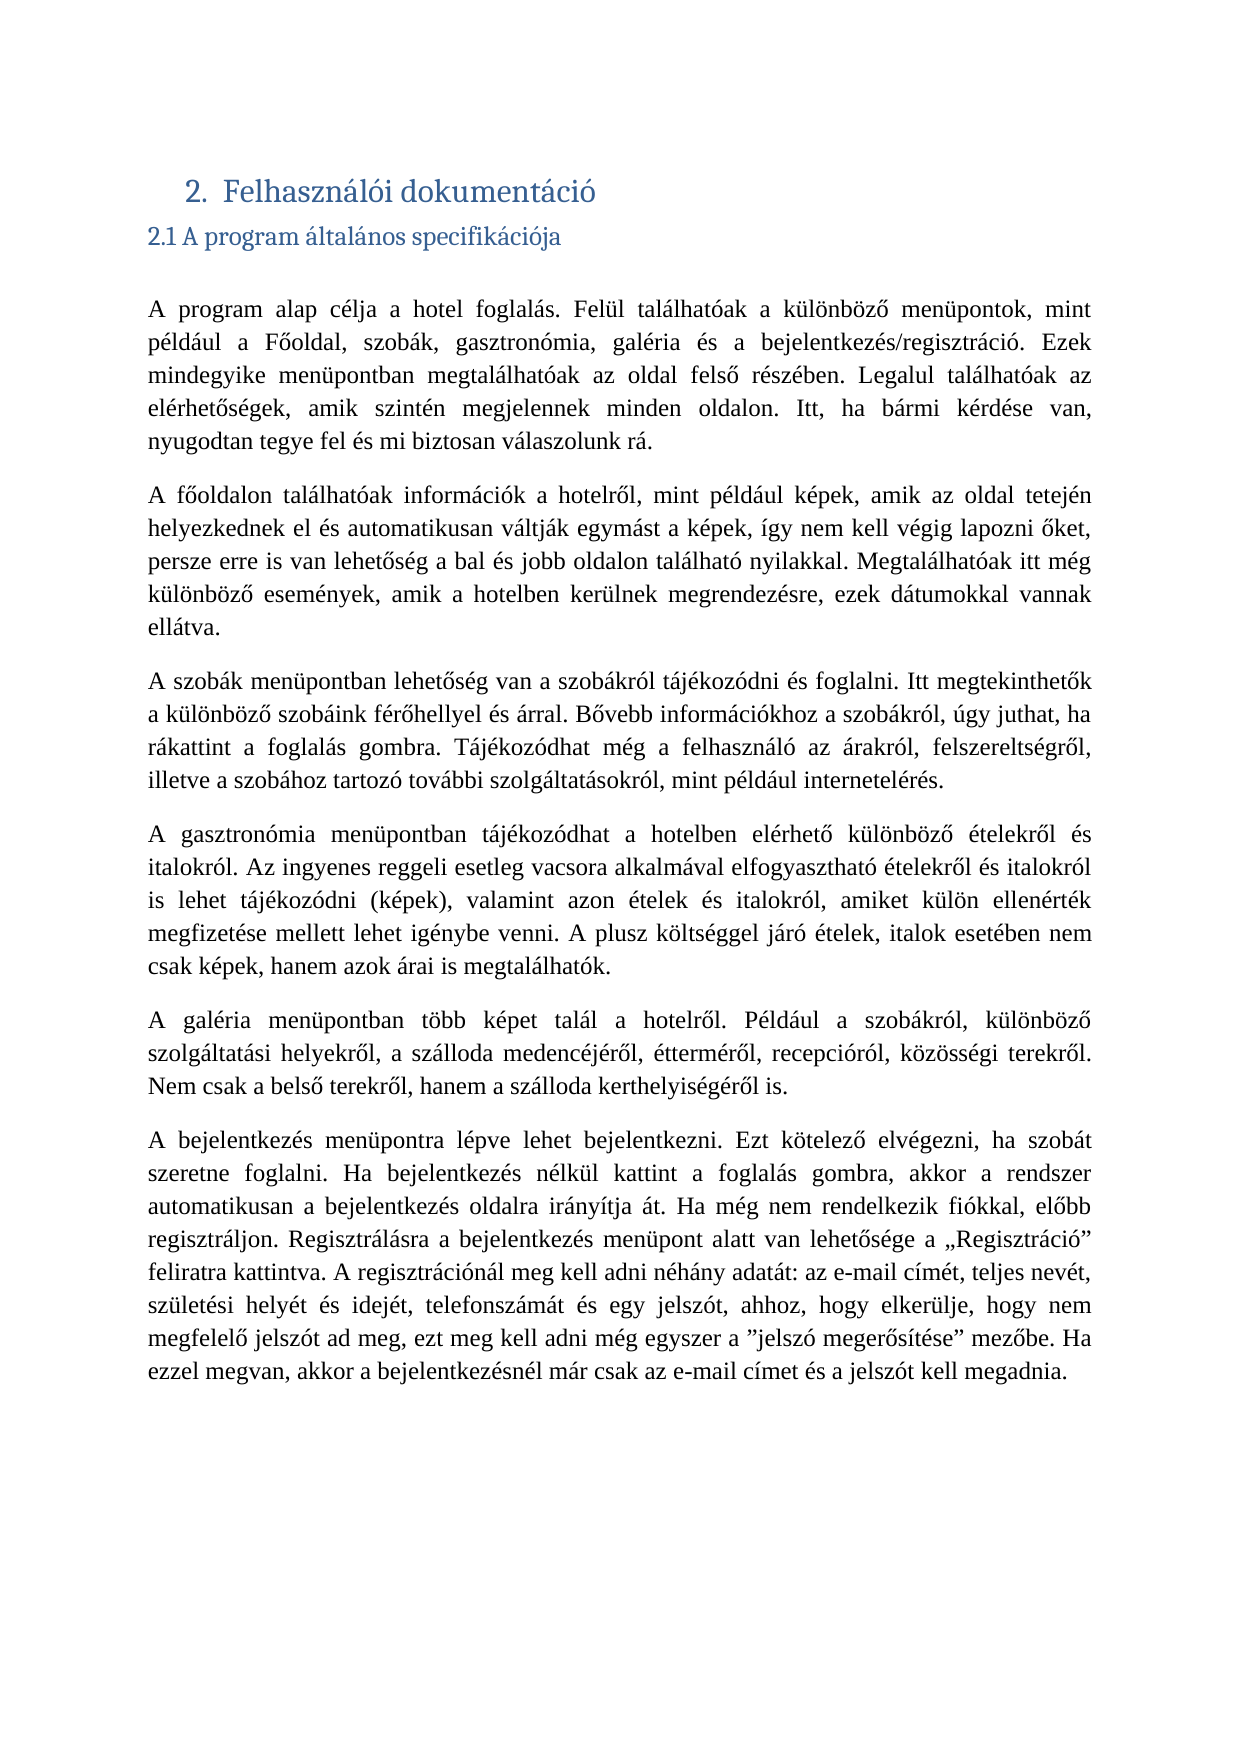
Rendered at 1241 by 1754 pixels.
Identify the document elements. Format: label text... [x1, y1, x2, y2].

text A galéria menüpontban több képet talál a hotelről. Például a szobákról, különböző szolgáltatási helyekről, a szálloda medencéjéről, étterméről, recepcióról, közösségi terekről. Nem csak a belső terekről, hanem a szálloda kerthelyiségéről is. [148, 1005, 1093, 1099]
subtitle 2.1 A program általános specifikációja [148, 221, 1093, 252]
text A főoldalon találhatóak információk a hotelről, mint például képek, amik az oldal tetején helyezkednek el és automatikusan váltják egymást a képek, így nem kell végig lapozni őket, persze erre is van lehetőség a bal és jobb oldalon található nyilakkal. Megtalálhatóak itt még különböző események, amik a hotelben kerülnek megrendezésre, ezek dátumokkal vannak ellátva. [148, 480, 1093, 641]
text A szobák menüpontban lehetőség van a szobákról tájékozódni és foglalni. Itt megtekinthetők a különböző szobáink férőhellyel és árral. Bővebb információkhoz a szobákról, úgy juthat, ha rákattint a foglalás gombra. Tájékozódhat még a felhasználó az árakról, felszereltségről, illetve a szobához tartozó további szolgáltatásokról, mint például internetelérés. [148, 666, 1093, 794]
text A bejelentkezés menüpontra lépve lehet bejelentkezni. Ezt kötelező elvégezni, ha szobát szeretne foglalni. Ha bejelentkezés nélkül kattint a foglalás gombra, akkor a rendszer automatikusan a bejelentkezés oldalra irányítja át. Ha még nem rendelkezik fiókkal, előbb regisztráljon. Regisztrálásra a bejelentkezés menüpont alatt van lehetősége a „Regisztráció” feliratra kattintva. A regisztrációnál meg kell adni néhány adatát: az e-mail címét, teljes nevét, születési helyét és idejét, telefonszámát és egy jelszót, ahhoz, hogy elkerülje, hogy nem megfelelő jelszót ad meg, ezt meg kell adni még egyszer a ”jelszó megerősítése” mezőbe. Ha ezzel megvan, akkor a bejelentkezésnél már csak az e-mail címet és a jelszót kell megadnia. [148, 1125, 1093, 1384]
subtitle Felhasználói dokumentáció [185, 173, 1093, 211]
text A gasztronómia menüpontban tájékozódhat a hotelben elérhető különböző ételekről és italokról. Az ingyenes reggeli esetleg vacsora alkalmával elfogyasztható ételekről és italokról is lehet tájékozódni (képek), valamint azon ételek és italokról, amiket külön ellenérték megfizetése mellett lehet igénybe venni. A plusz költséggel járó ételek, italok esetében nem csak képek, hanem azok árai is megtalálhatók. [148, 819, 1093, 980]
text A program alap célja a hotel foglalás. Felül találhatóak a különböző menüpontok, mint például a Főoldal, szobák, gasztronómia, galéria és a bejelentkezés/regisztráció. Ezek mindegyike menüpontban megtalálhatóak az oldal felső részében. Legalul találhatóak az elérhetőségek, amik szintén megjelennek minden oldalon. Itt, ha bármi kérdése van, nyugodtan tegye fel és mi biztosan válaszolunk rá. [148, 294, 1093, 455]
